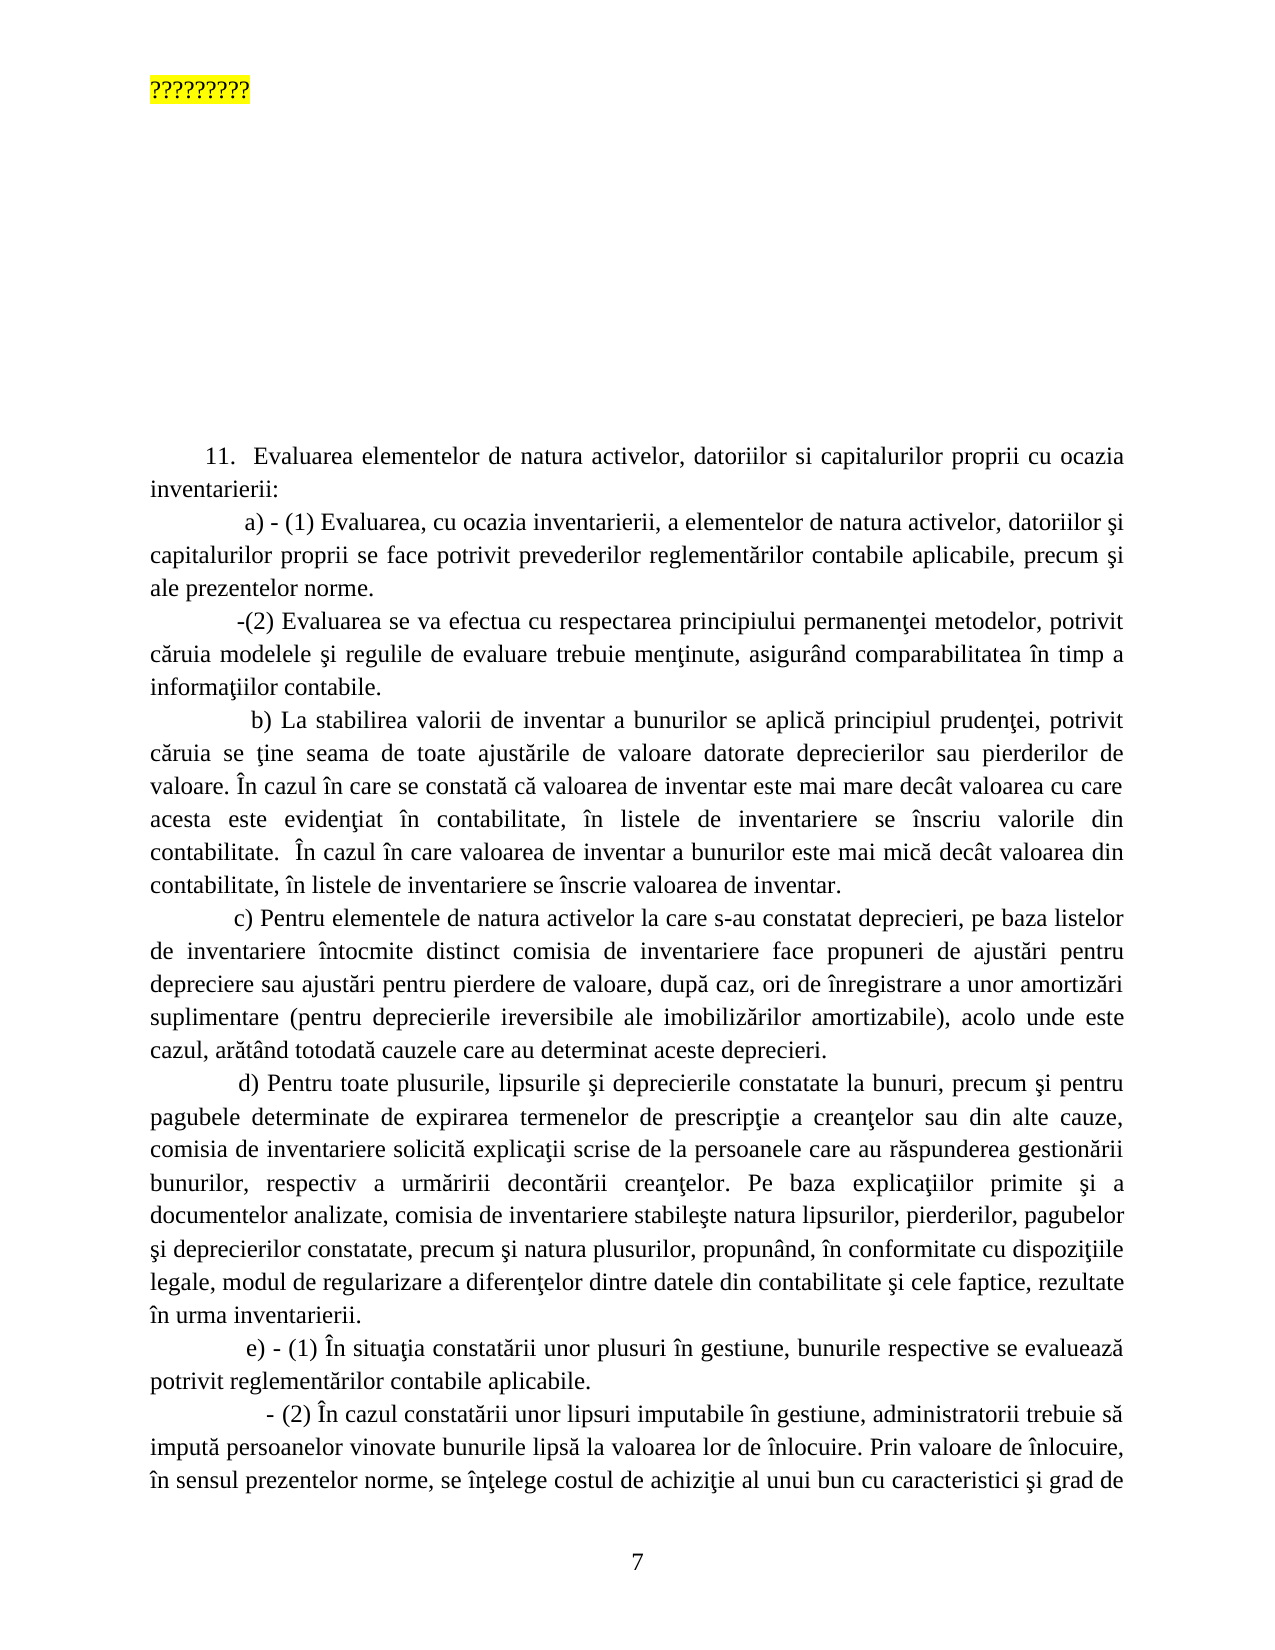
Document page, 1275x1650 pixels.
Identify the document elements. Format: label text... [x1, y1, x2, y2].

text a) - (1) Evaluarea, cu ocazia inventarierii, a elementelor de natura activelor, datoriilor şi capitalurilor proprii se face potrivit prevederilor reglementărilor contabile aplicabile, precum şi ale prezentelor norme. [150, 507, 1125, 602]
text 11. Evaluarea elementelor de natura activelor, datoriilor si capitalurilor proprii cu ocazia inventarierii: [150, 441, 1125, 503]
text d) Pentru toate plusurile, lipsurile şi deprecierile constatate la bunuri, precum şi pentru pagubele determinate de expirarea termenelor de prescripţie a creanţelor sau din alte cauze, comisia de inventariere solicită explicaţii scrise de la persoanele care au răspunderea gestionării bunurilor, respectiv a urmăririi decontării creanţelor. Pe baza explicaţiilor primite şi a documentelor analizate, comisia de inventariere stabileşte natura lipsurilor, pierderilor, pagubelor şi deprecierilor constatate, precum şi natura plusurilor, propunând, în conformitate cu dispoziţiile legale, modul de regularizare a diferenţelor dintre datele din contabilitate şi cele faptice, rezultate în urma inventarierii. [150, 1068, 1125, 1328]
text c) Pentru elementele de natura activelor la care s-au constatat deprecieri, pe baza listelor de inventariere întocmite distinct comisia de inventariere face propuneri de ajustări pentru depreciere sau ajustări pentru pierdere de valoare, după caz, ori de înregistrare a unor amortizări suplimentare (pentru deprecierile ireversibile ale imobilizărilor amortizabile), acolo unde este cazul, arătând totodată cauzele care au determinat aceste deprecieri. [150, 903, 1125, 1064]
text b) La stabilirea valorii de inventar a bunurilor se aplică principiul prudenţei, potrivit căruia se ţine seama de toate ajustările de valoare datorate deprecierilor sau pierderilor de valoare. În cazul în care se constată că valoarea de inventar este mai mare decât valoarea cu care acesta este evidenţiat în contabilitate, în listele de inventariere se înscriu valorile din contabilitate. În cazul în care valoarea de inventar a bunurilor este mai mică decât valoarea din contabilitate, în listele de inventariere se înscrie valoarea de inventar. [150, 705, 1125, 899]
text -(2) Evaluarea se va efectua cu respectarea principiului permanenţei metodelor, potrivit căruia modelele şi regulile de evaluare trebuie menţinute, asigurând comparabilitatea în timp a informaţiilor contabile. [150, 606, 1125, 701]
text e) - (1) În situaţia constatării unor plusuri în gestiune, bunurile respective se evaluează potrivit reglementărilor contabile aplicabile. [150, 1333, 1125, 1394]
